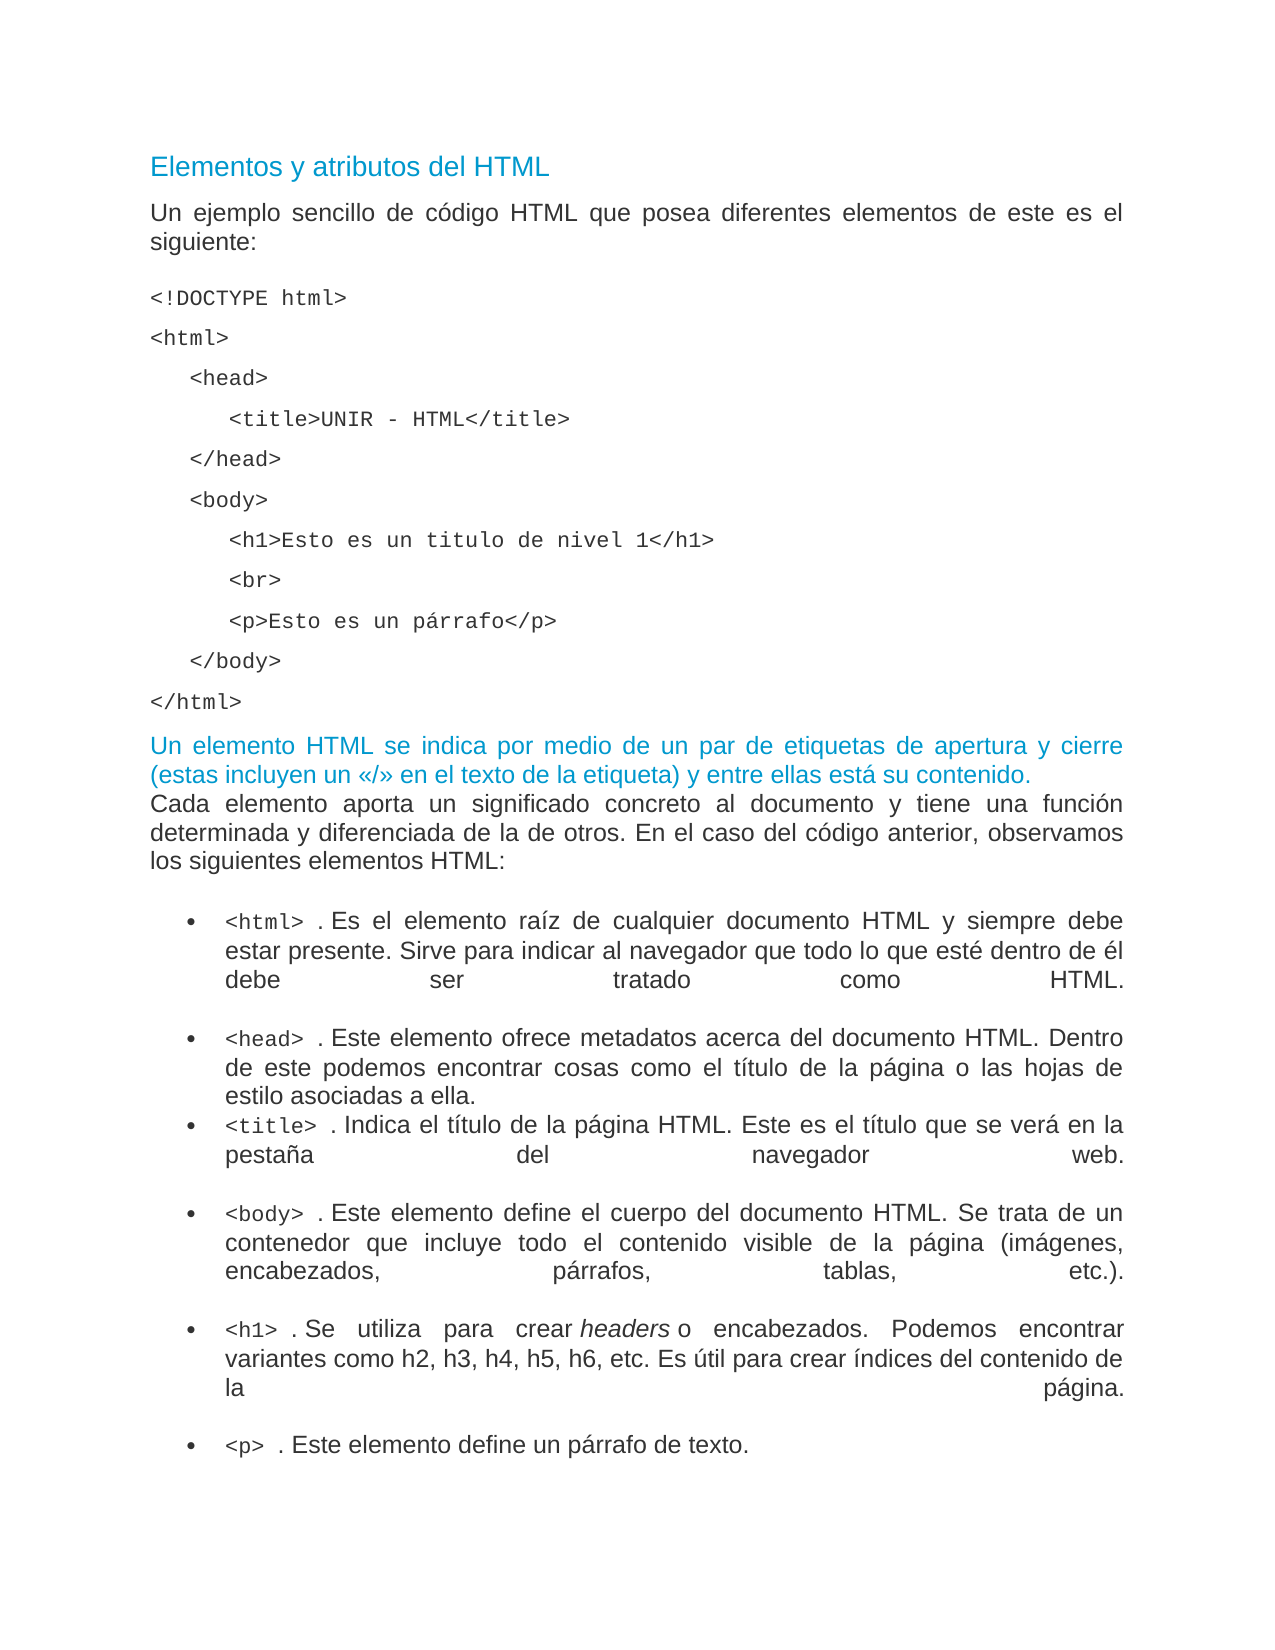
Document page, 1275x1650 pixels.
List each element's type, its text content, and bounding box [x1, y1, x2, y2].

text <!DOCTYPE html> [150, 287, 1125, 312]
text Elementos y atributos del HTML [150, 150, 1125, 182]
text </html> [150, 691, 1125, 716]
text <head> [150, 368, 1125, 392]
list <p> . Este elemento define un párrafo de texto. [187, 1430, 1125, 1460]
text Un elemento HTML se indica por medio de un par de etiquetas de apertura y cierre (estas incluyen un «/» en el texto de la etiqueta) y entre ellas está su contenido. [150, 731, 1125, 789]
list <head> . Este elemento ofrece metadatos acerca del documento HTML. Dentro de este podemos encontrar cosas como el título de la página o las hojas de estilo asociadas a ella. [187, 1023, 1125, 1110]
list <body> . Este elemento define el cuerpo del documento HTML. Se trata de un contenedor que incluye todo el contenido visible de la página (imágenes, encabezados, párrafos, tablas, etc.). [187, 1198, 1125, 1314]
text <html> [150, 327, 1125, 352]
list <html> . Es el elemento raíz de cualquier documento HTML y siempre debe estar presente. Sirve para indicar al navegador que todo lo que esté dentro de él debe ser tratado como HTML. [187, 906, 1125, 1023]
list <h1> . Se utiliza para crear headers o encabezados. Podemos encontrar variantes como h2, h3, h4, h5, h6, etc. Es útil para crear índices del contenido de la página. [187, 1314, 1125, 1430]
text <p>Esto es un párrafo</p> [150, 610, 1125, 635]
text Un ejemplo sencillo de código HTML que posea diferentes elementos de este es el siguiente: [150, 198, 1125, 256]
list <title> . Indica el título de la página HTML. Este es el título que se verá en la pestaña del navegador web. [187, 1110, 1125, 1198]
text <h1>Esto es un titulo de nivel 1</h1> [150, 529, 1125, 554]
text <body> [150, 489, 1125, 514]
text </head> [150, 448, 1125, 473]
text </body> [150, 651, 1125, 675]
text <title>UNIR - HTML</title> [150, 408, 1125, 433]
text Cada elemento aporta un significado concreto al documento y tiene una función determinada y diferenciada de la de otros. En el caso del código anterior, observamos los siguientes elementos HTML: [150, 789, 1125, 875]
text <br> [150, 570, 1125, 594]
